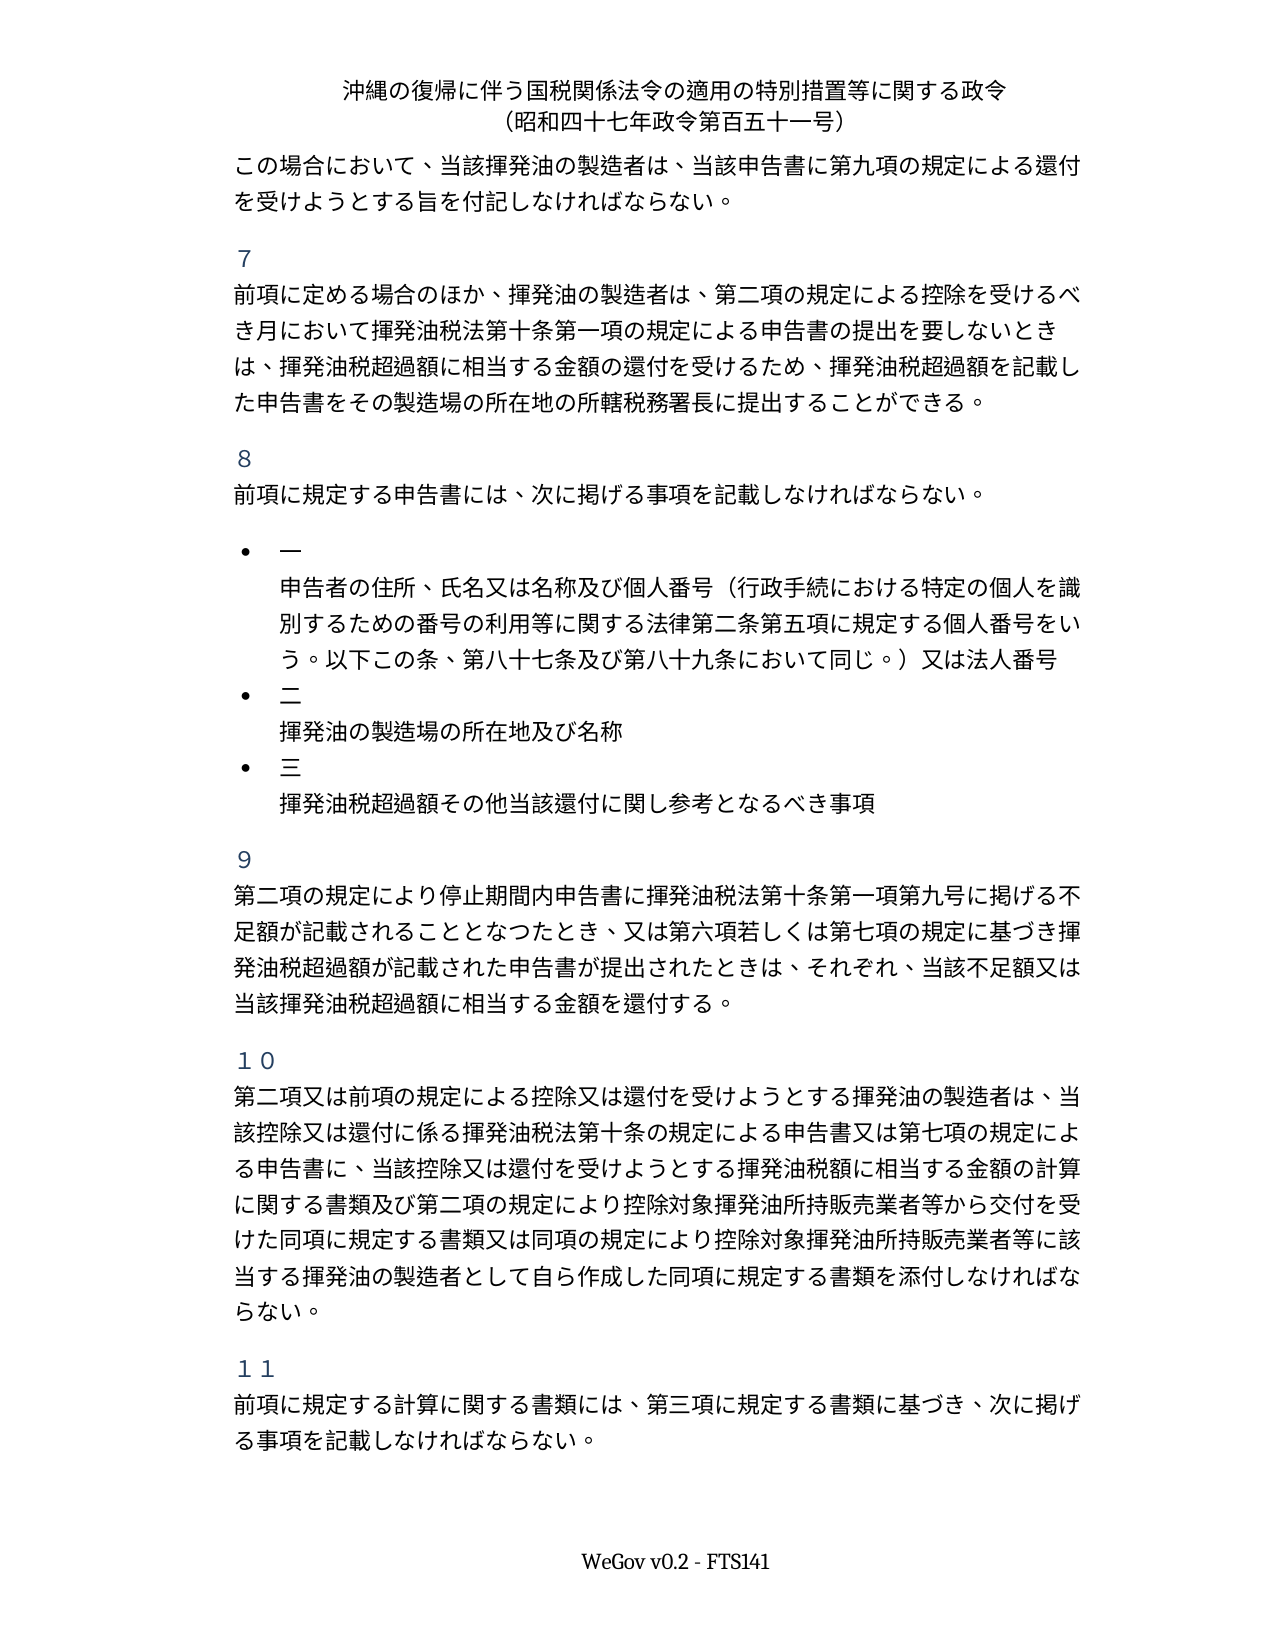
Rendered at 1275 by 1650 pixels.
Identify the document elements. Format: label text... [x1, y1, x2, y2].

list 二 揮発油の製造場の所在地及び名称 [242, 680, 1087, 747]
subtitle １１ [233, 1353, 1087, 1384]
list 一 申告者の住所、氏名又は名称及び個人番号（行政手続における特定の個人を識別するための番号の利用等に関する法律第二条第五項に規定する個人番号をいう。以下この条、第八十七条及び第八十九条において同じ。）又は法人番号 [242, 536, 1087, 675]
list 三 揮発油税超過額その他当該還付に関し参考となるべき事項 [242, 752, 1087, 819]
text 第二項又は前項の規定による控除又は還付を受けようとする揮発油の製造者は、当該控除又は還付に係る揮発油税法第十条の規定による申告書又は第七項の規定による申告書に、当該控除又は還付を受けようとする揮発油税額に相当する金額の計算に関する書類及び第二項の規定により控除対象揮発油所持販売業者等から交付を受けた同項に規定する書類又は同項の規定により控除対象揮発油所持販売業者等に該当する揮発油の製造者として自ら作成した同項に規定する書類を添付しなければならない。 [233, 1081, 1087, 1328]
subtitle ７ [233, 243, 1087, 274]
text 前項に定める場合のほか、揮発油の製造者は、第二項の規定による控除を受けるべき月において揮発油税法第十条第一項の規定による申告書の提出を要しないときは、揮発油税超過額に相当する金額の還付を受けるため、揮発油税超過額を記載した申告書をその製造場の所在地の所轄税務署長に提出することができる。 [233, 279, 1087, 418]
text 前項に規定する申告書には、次に掲げる事項を記載しなければならない。 [233, 479, 1087, 510]
subtitle ９ [233, 844, 1087, 876]
subtitle １０ [233, 1045, 1087, 1076]
text 第二項の規定により停止期間内申告書に揮発油税法第十条第一項第九号に掲げる不足額が記載されることとなつたとき、又は第六項若しくは第七項の規定に基づき揮発油税超過額が記載された申告書が提出されたときは、それぞれ、当該不足額又は当該揮発油税超過額に相当する金額を還付する。 [233, 880, 1087, 1019]
subtitle ８ [233, 443, 1087, 474]
text 前項に規定する計算に関する書類には、第三項に規定する書類に基づき、次に掲げる事項を記載しなければならない。 [233, 1389, 1087, 1456]
